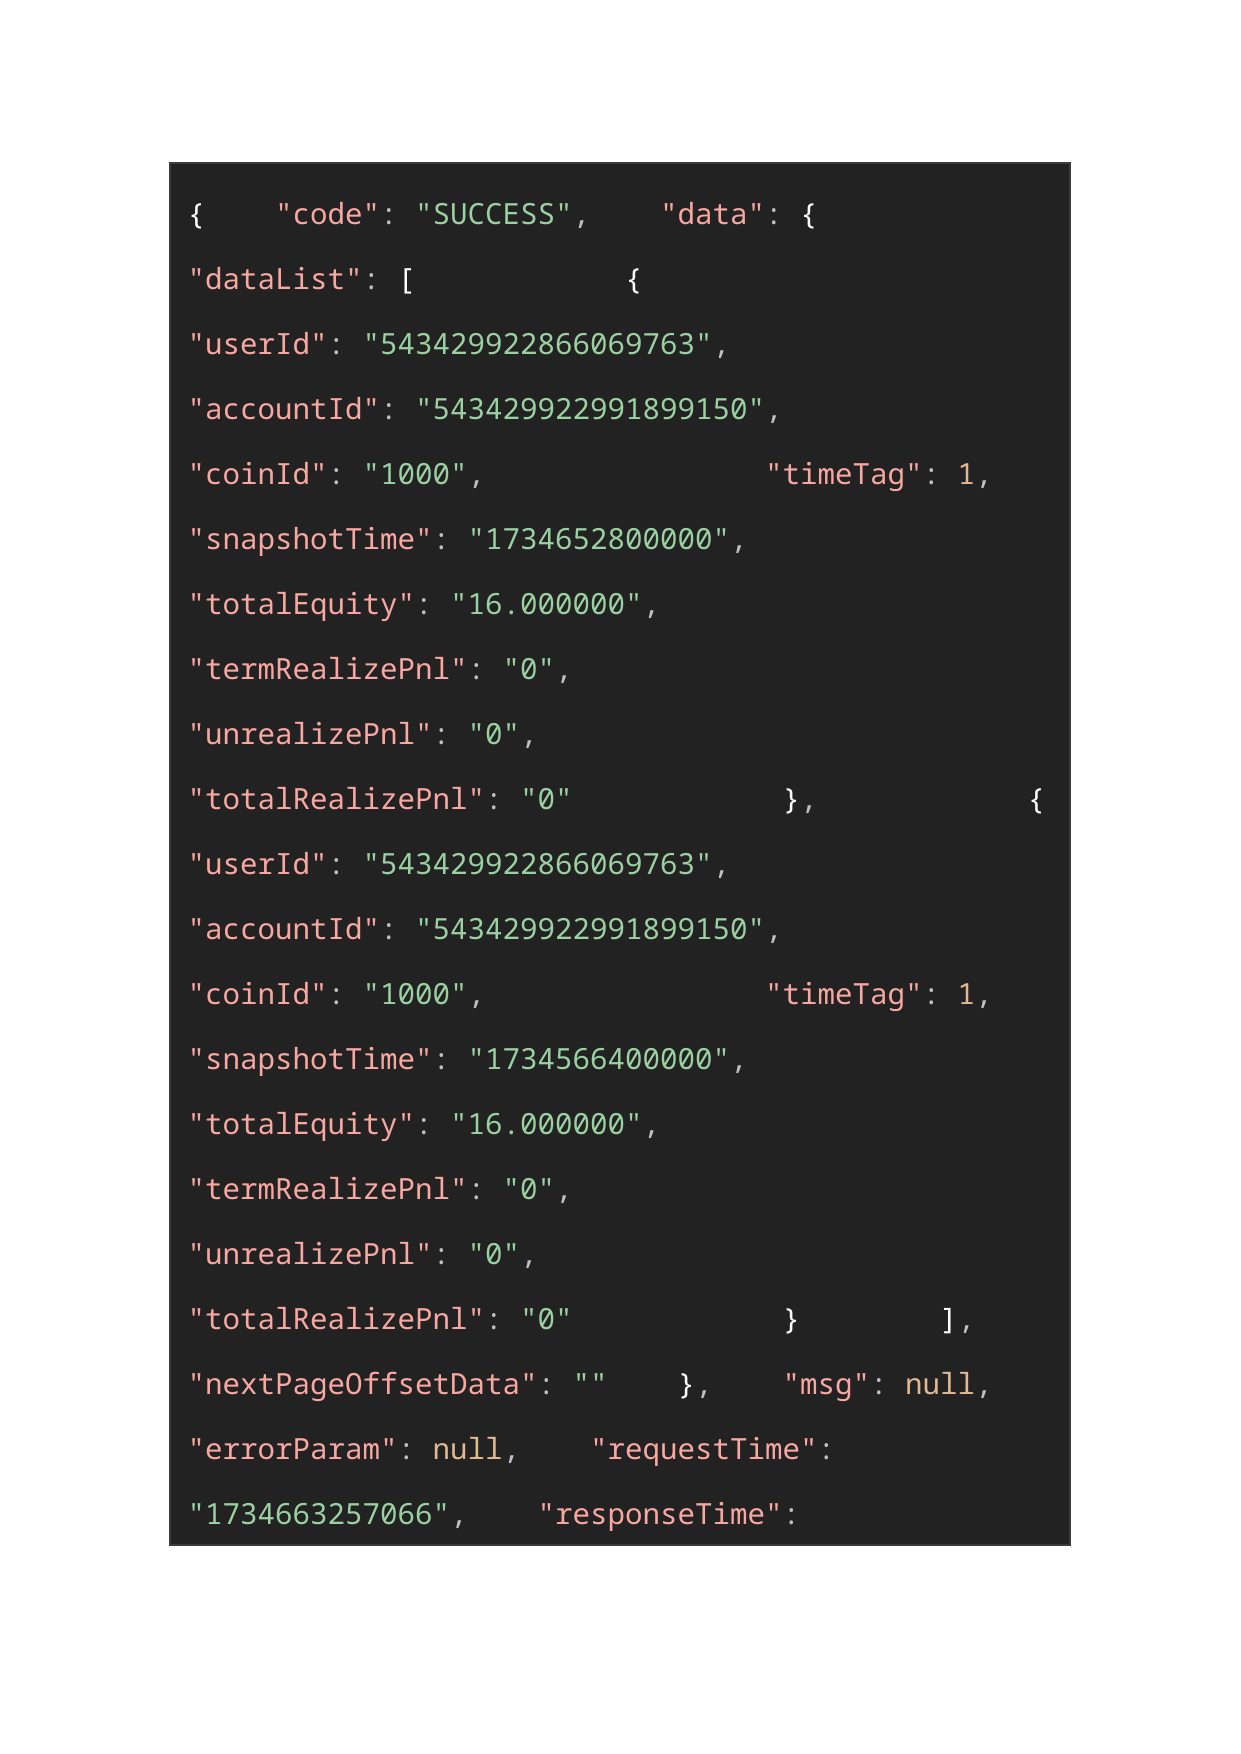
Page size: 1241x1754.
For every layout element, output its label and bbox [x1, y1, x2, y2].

text [171, 164, 1069, 1544]
